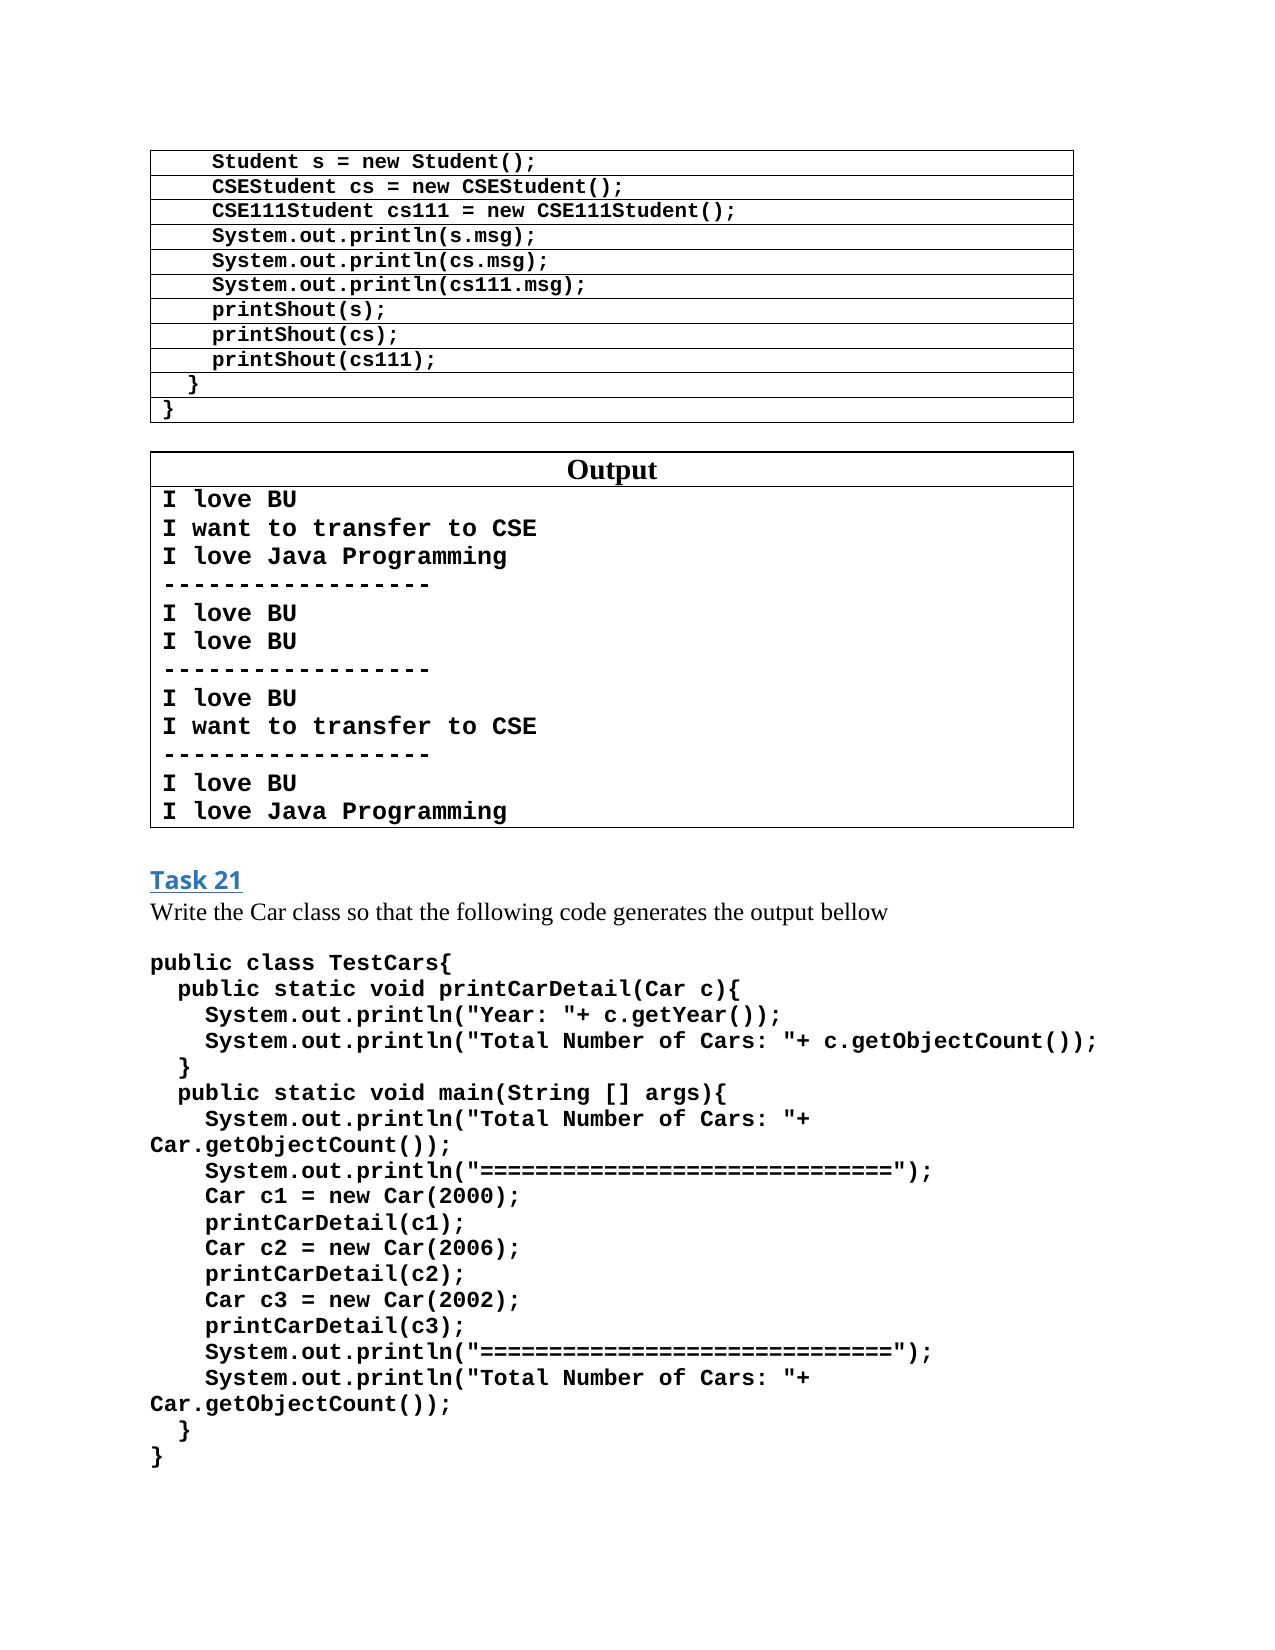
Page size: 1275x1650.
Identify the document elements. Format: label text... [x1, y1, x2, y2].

text public class TestCars{ [150, 951, 1125, 977]
table_header Output [151, 453, 1073, 486]
table_cell printShout(cs); [151, 324, 1073, 347]
text System.out.println("Year: "+ c.getYear()); [150, 1003, 1125, 1029]
table_cell System.out.println(s.msg); [151, 225, 1073, 249]
table_cell CSE111Student cs111 = new CSE111Student(); [151, 200, 1073, 224]
text } [150, 1418, 1125, 1444]
text System.out.println("=============================="); [150, 1159, 1125, 1185]
text System.out.println("Total Number of Cars: "+ Car.getObjectCount()); [150, 1366, 1125, 1418]
table_cell printShout(s); [151, 299, 1073, 323]
text Car c3 = new Car(2002); [150, 1289, 1125, 1314]
table_cell } [151, 373, 1073, 397]
text public static void printCarDetail(Car c){ [150, 977, 1125, 1003]
text public static void main(String [] args){ [150, 1081, 1125, 1107]
table_cell CSEStudent cs = new CSEStudent(); [151, 176, 1073, 199]
text System.out.println("Total Number of Cars: "+ c.getObjectCount()); [150, 1029, 1125, 1055]
text Car c2 = new Car(2006); [150, 1237, 1125, 1263]
table_cell Student s = new Student(); [151, 151, 1073, 175]
text Car c1 = new Car(2000); [150, 1185, 1125, 1211]
text printCarDetail(c2); [150, 1263, 1125, 1289]
table_cell System.out.println(cs.msg); [151, 250, 1073, 273]
text } [150, 1444, 1125, 1470]
table_cell System.out.println(cs111.msg); [151, 275, 1073, 298]
table_cell printShout(cs111); [151, 349, 1073, 372]
text } [150, 1055, 1125, 1081]
subtitle Task 21 [150, 863, 1125, 897]
text System.out.println("=============================="); [150, 1341, 1125, 1366]
text Write the Car class so that the following code generates the output bellow [150, 897, 1125, 926]
table_cell } [151, 398, 1073, 422]
text printCarDetail(c3); [150, 1314, 1125, 1341]
text printCarDetail(c1); [150, 1211, 1125, 1237]
table_cell I love BU I want to transfer to CSE I love Java Programming ------------------ I love BU I love BU ------------------ I love BU I want to transfer to CSE ------------------ I love BU I love Java Programming [151, 487, 1073, 827]
text System.out.println("Total Number of Cars: "+ Car.getObjectCount()); [150, 1107, 1125, 1159]
